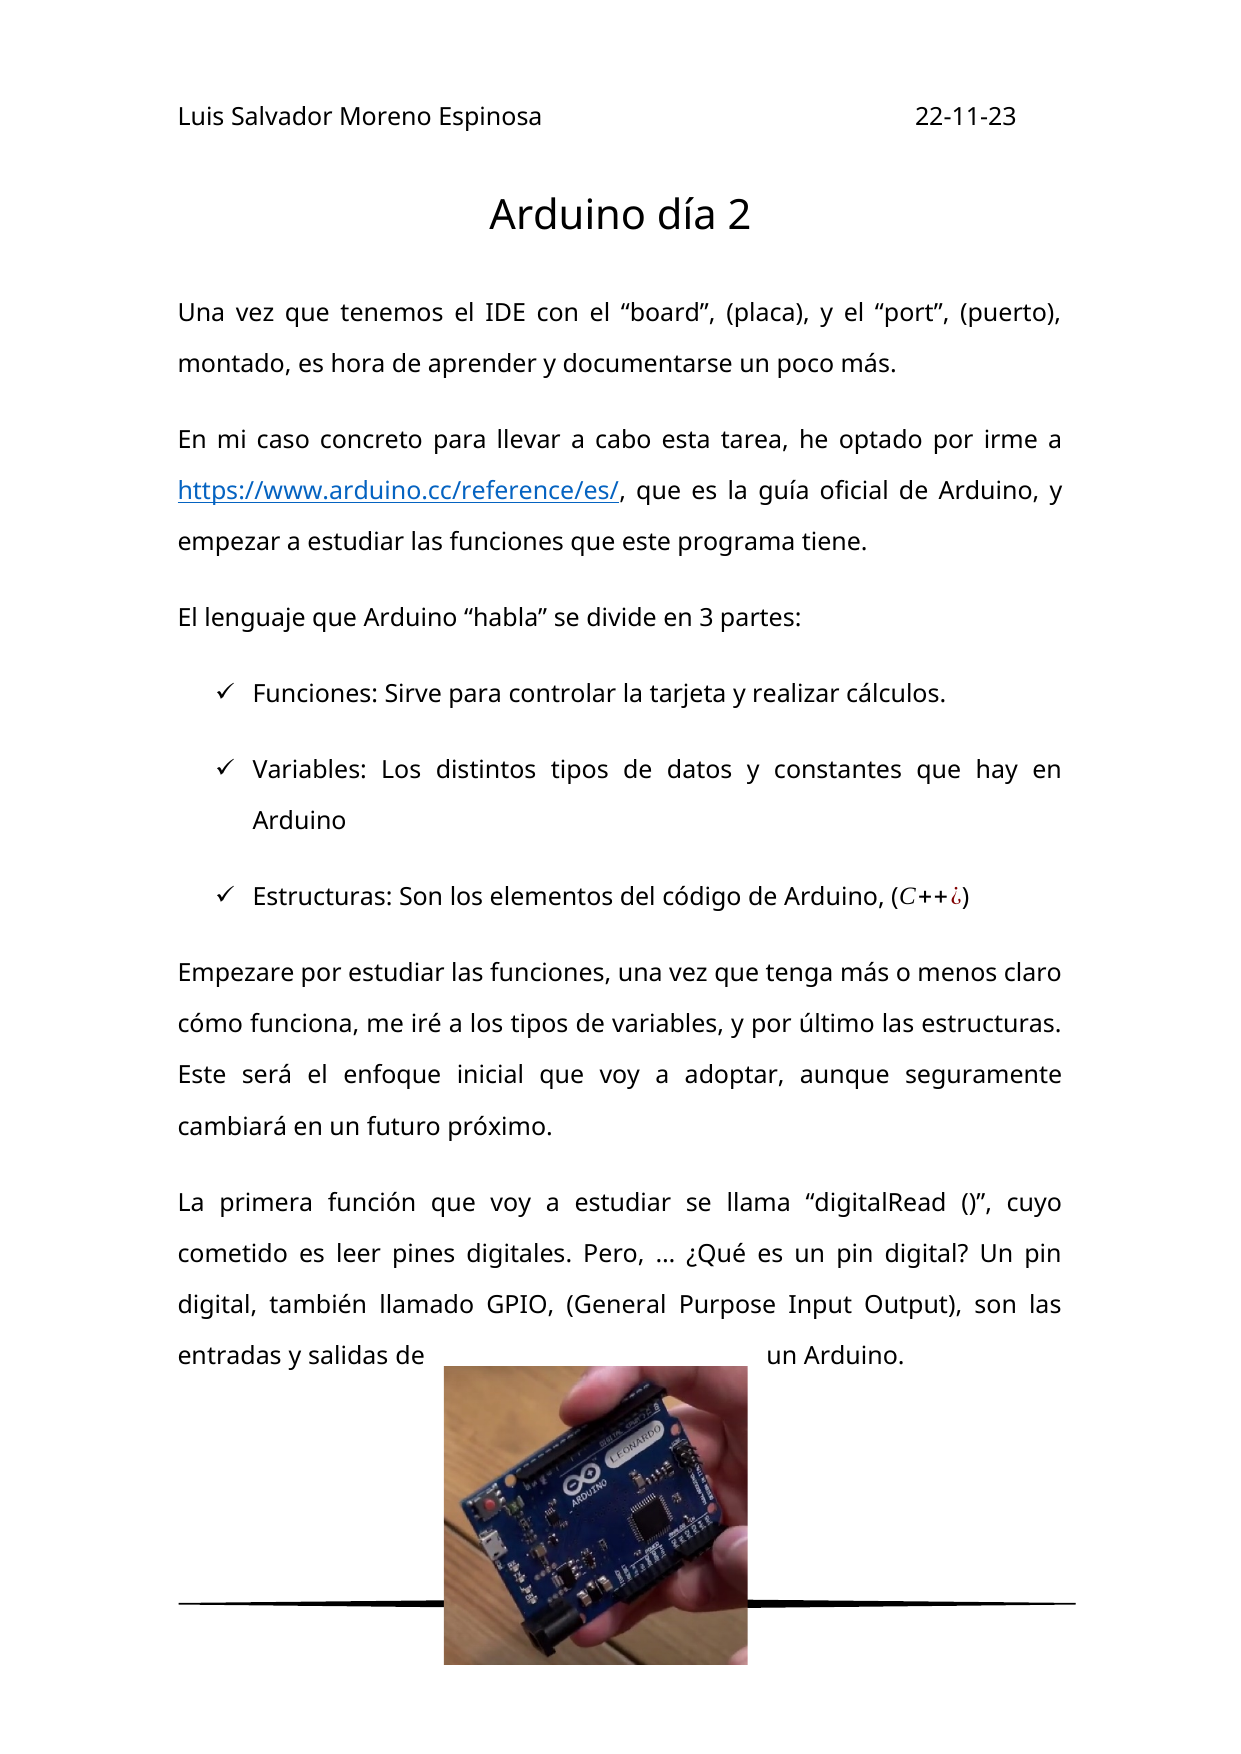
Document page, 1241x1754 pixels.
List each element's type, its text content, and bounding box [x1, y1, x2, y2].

text En mi caso concreto para llevar a cabo esta tarea, he optado por irme a https://www.arduino.cc/reference/es/, que es la guía oficial de Arduino, y empezar a estudiar las funciones que este programa tiene. [177, 422, 1063, 558]
text Una vez que tenemos el IDE con el “board”, (placa), y el “port”, (puerto), montado, es hora de aprender y documentarse un poco más. [177, 295, 1063, 380]
text La primera función que voy a estudiar se llama “digitalRead ()”, cuyo cometido es leer pines digitales. Pero, … ¿Qué es un pin digital? Un pin digital, también llamado GPIO, (General Purpose Input Output), son las entradas y salidas de un Arduino. [177, 1184, 1063, 1371]
list Funciones: Sirve para controlar la tarjeta y realizar cálculos. [215, 676, 1063, 710]
text Arduino día 2 [177, 184, 1063, 241]
text El lenguaje que Arduino “habla” se divide en 3 partes: [177, 600, 1063, 634]
list Variables: Los distintos tipos de datos y constantes que hay en Arduino [215, 752, 1063, 837]
list Estructuras: Son los elementos del código de Arduino, () [215, 879, 1063, 913]
picture [443, 1366, 748, 1665]
text Empezare por estudiar las funciones, una vez que tenga más o menos claro cómo funciona, me iré a los tipos de variables, y por último las estructuras. Este será el enfoque inicial que voy a adoptar, aunque seguramente cambiará en un futuro próximo. [177, 955, 1063, 1142]
